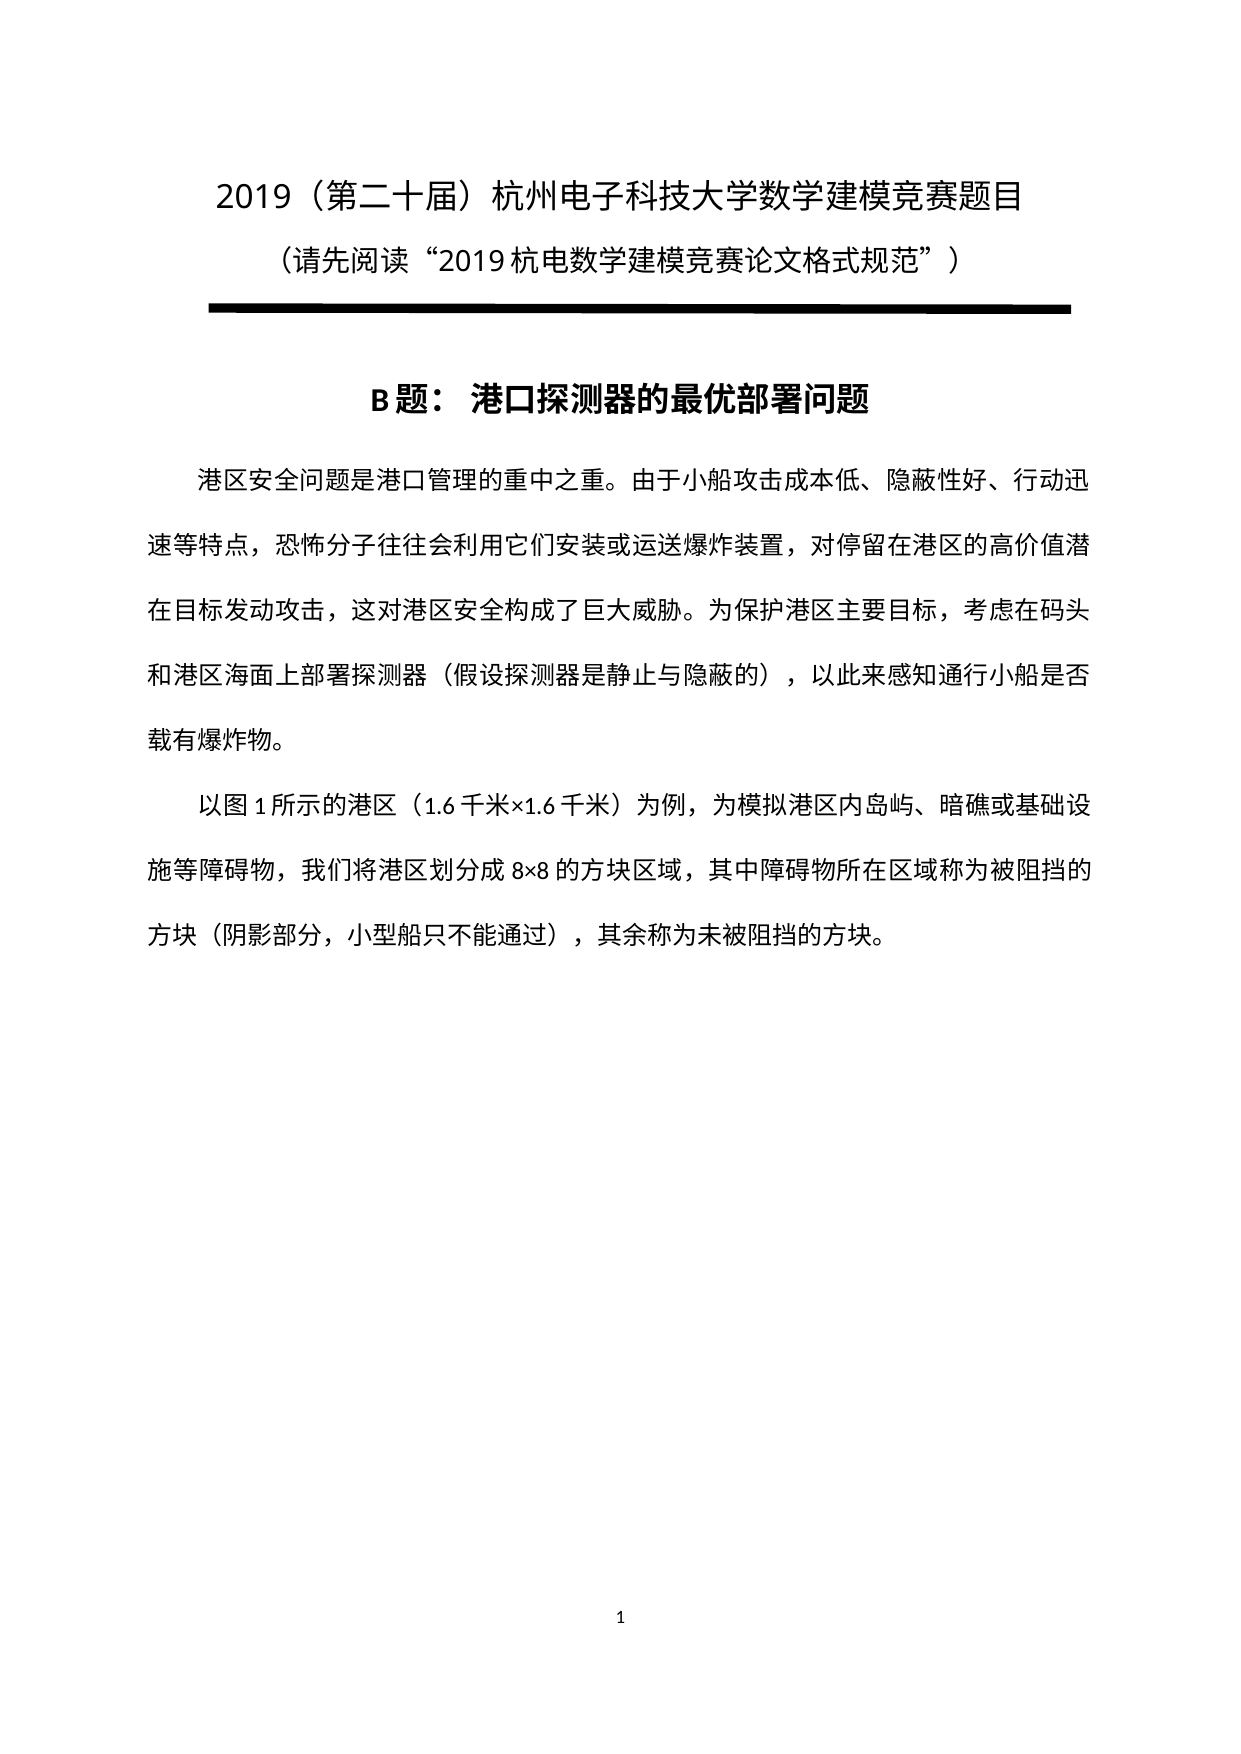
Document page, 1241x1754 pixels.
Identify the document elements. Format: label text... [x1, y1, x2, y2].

text 2019（第二十届）杭州电子科技大学数学建模竞赛题目 [148, 161, 1092, 226]
text B题： 港口探测器的最优部署问题 [148, 364, 1092, 429]
text （请先阅读“2019杭电数学建模竞赛论文格式规范”） [148, 226, 1092, 291]
text 港区安全问题是港口管理的重中之重。由于小船攻击成本低、隐蔽性好、行动迅速等特点，恐怖分子往往会利用它们安装或运送爆炸装置，对停留在港区的高价值潜在目标发动攻击，这对港区安全构成了巨大威胁。为保护港区主要目标，考虑在码头和港区海面上部署探测器（假设探测器是静止与隐蔽的），以此来感知通行小船是否载有爆炸物。 [148, 446, 1092, 771]
text 以图1所示的港区（1.6千米×1.6千米）为例，为模拟港区内岛屿、暗礁或基础设施等障碍物，我们将港区划分成8×8的方块区域，其中障碍物所在区域称为被阻挡的方块（阴影部分，小型船只不能通过），其余称为未被阻挡的方块。 [148, 771, 1092, 966]
